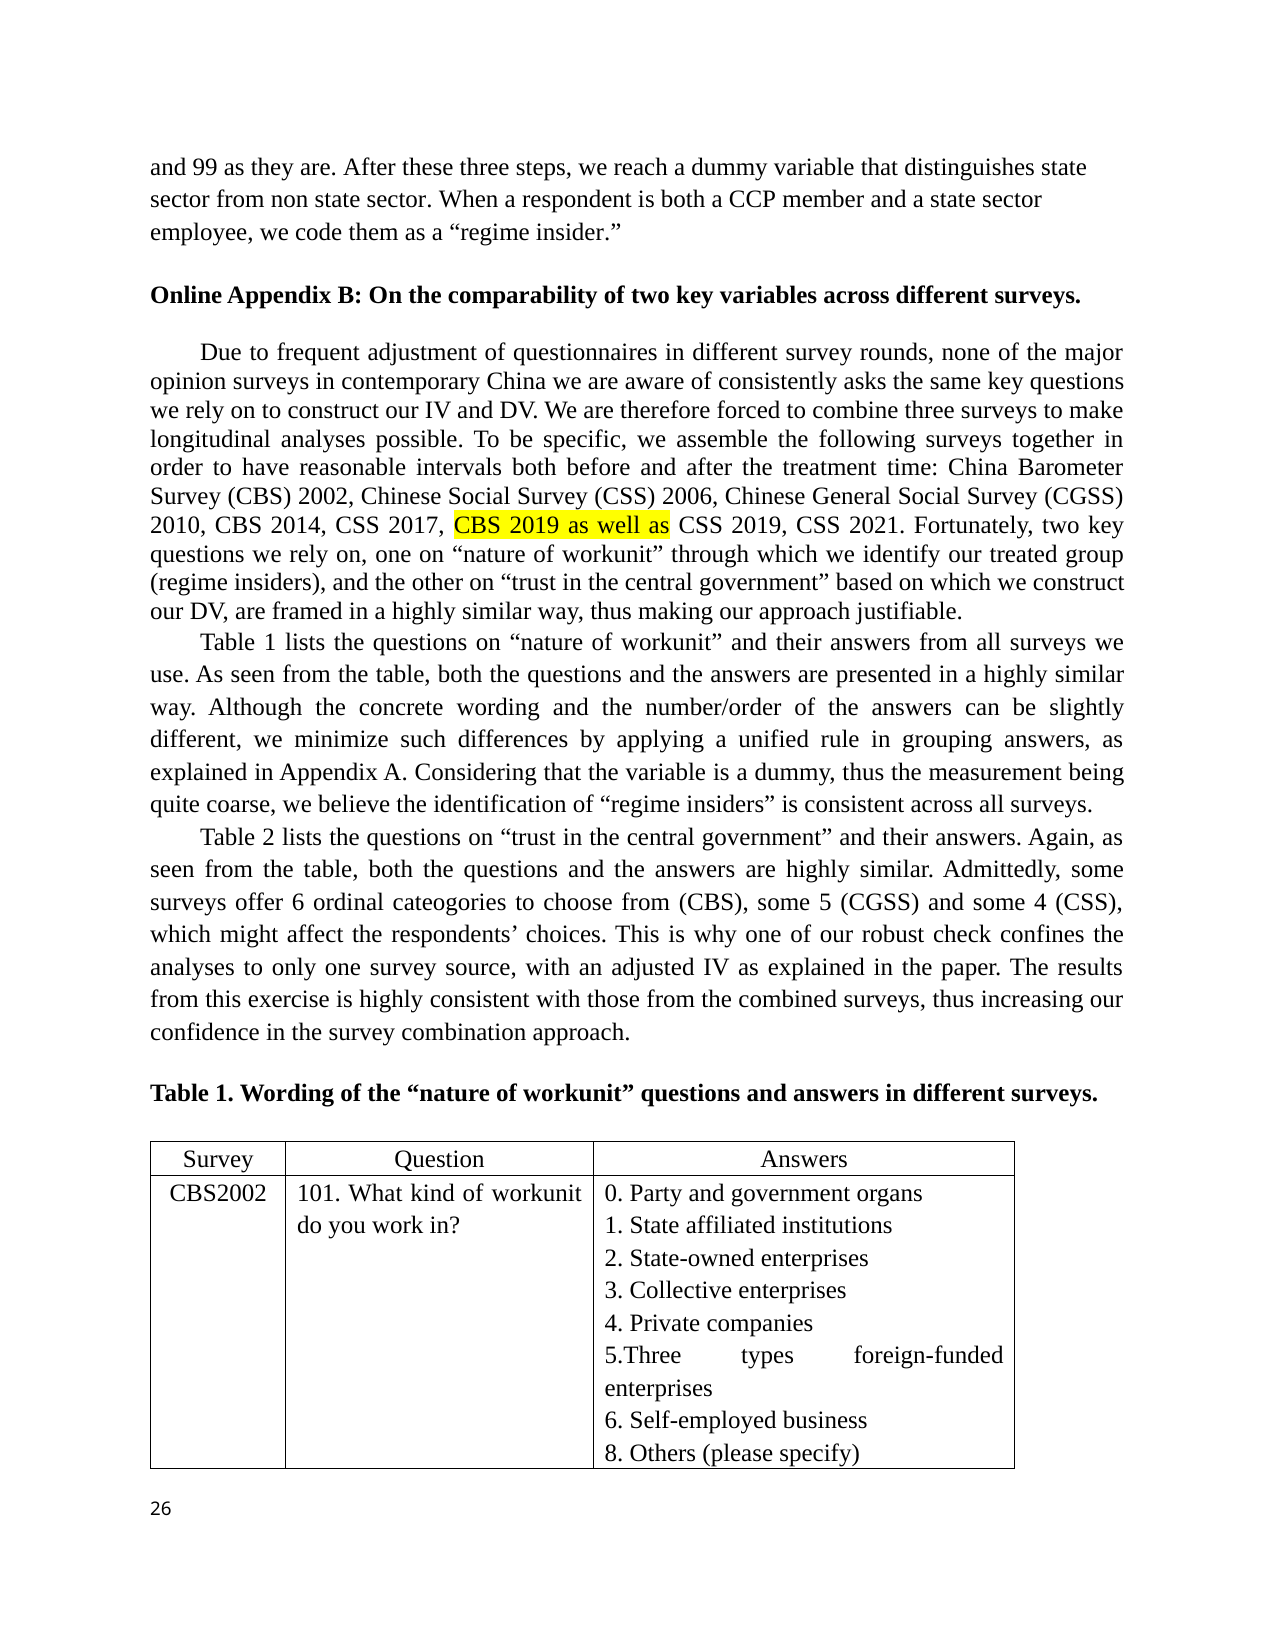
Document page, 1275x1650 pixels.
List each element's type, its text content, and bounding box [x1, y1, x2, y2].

text Online Appendix B: On the comparability of two key variables across different surveys. [150, 280, 1125, 309]
table_header Survey [151, 1142, 285, 1175]
text Due to frequent adjustment of questionnaires in different survey rounds, none of the major opinion surveys in contemporary China we are aware of consistently asks the same key questions we rely on to construct our IV and DV. We are therefore forced to combine three surveys to make longitudinal analyses possible. To be specific, we assemble the following surveys together in order to have reasonable intervals both before and after the treatment time: China Barometer Survey (CBS) 2002, Chinese Social Survey (CSS) 2006, Chinese General Social Survey (CGSS) 2010, CBS 2014, CSS 2017, CBS 2019 as well as CSS 2019, CSS 2021. Fortunately, two key questions we rely on, one on “nature of workunit” through which we identify our treated group (regime insiders), and the other on “trust in the central government” based on which we construct our DV, are framed in a highly similar way, thus making our approach justifiable. [150, 337, 1125, 625]
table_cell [594, 1176, 1014, 1468]
table_cell CBS2002 [151, 1176, 285, 1468]
table_header Answers [594, 1142, 1014, 1175]
text Table 1. Wording of the “nature of workunit” questions and answers in different surveys. [150, 1076, 1125, 1109]
text Table 2 lists the questions on “trust in the central government” and their answers. Again, as seen from the table, both the questions and the answers are highly similar. Admittedly, some surveys offer 6 ordinal cateogories to choose from (CBS), some 5 (CGSS) and some 4 (CSS), which might affect the respondents’ choices. This is why one of our robust check confines the analyses to only one survey source, with an adjusted IV as explained in the paper. The results from this exercise is highly consistent with those from the combined surveys, thus increasing our confidence in the survey combination approach. [150, 820, 1125, 1047]
text Table 1 lists the questions on “nature of workunit” and their answers from all surveys we use. As seen from the table, both the questions and the answers are presented in a highly similar way. Although the concrete wording and the number/order of the answers can be slightly different, we minimize such differences by applying a unified rule in grouping answers, as explained in Appendix A. Considering that the variable is a dummy, thus the measurement being quite coarse, we believe the identification of “regime insiders” is consistent across all surveys. [150, 625, 1125, 820]
table_header Question [286, 1142, 593, 1175]
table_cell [286, 1176, 593, 1468]
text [150, 150, 1125, 247]
